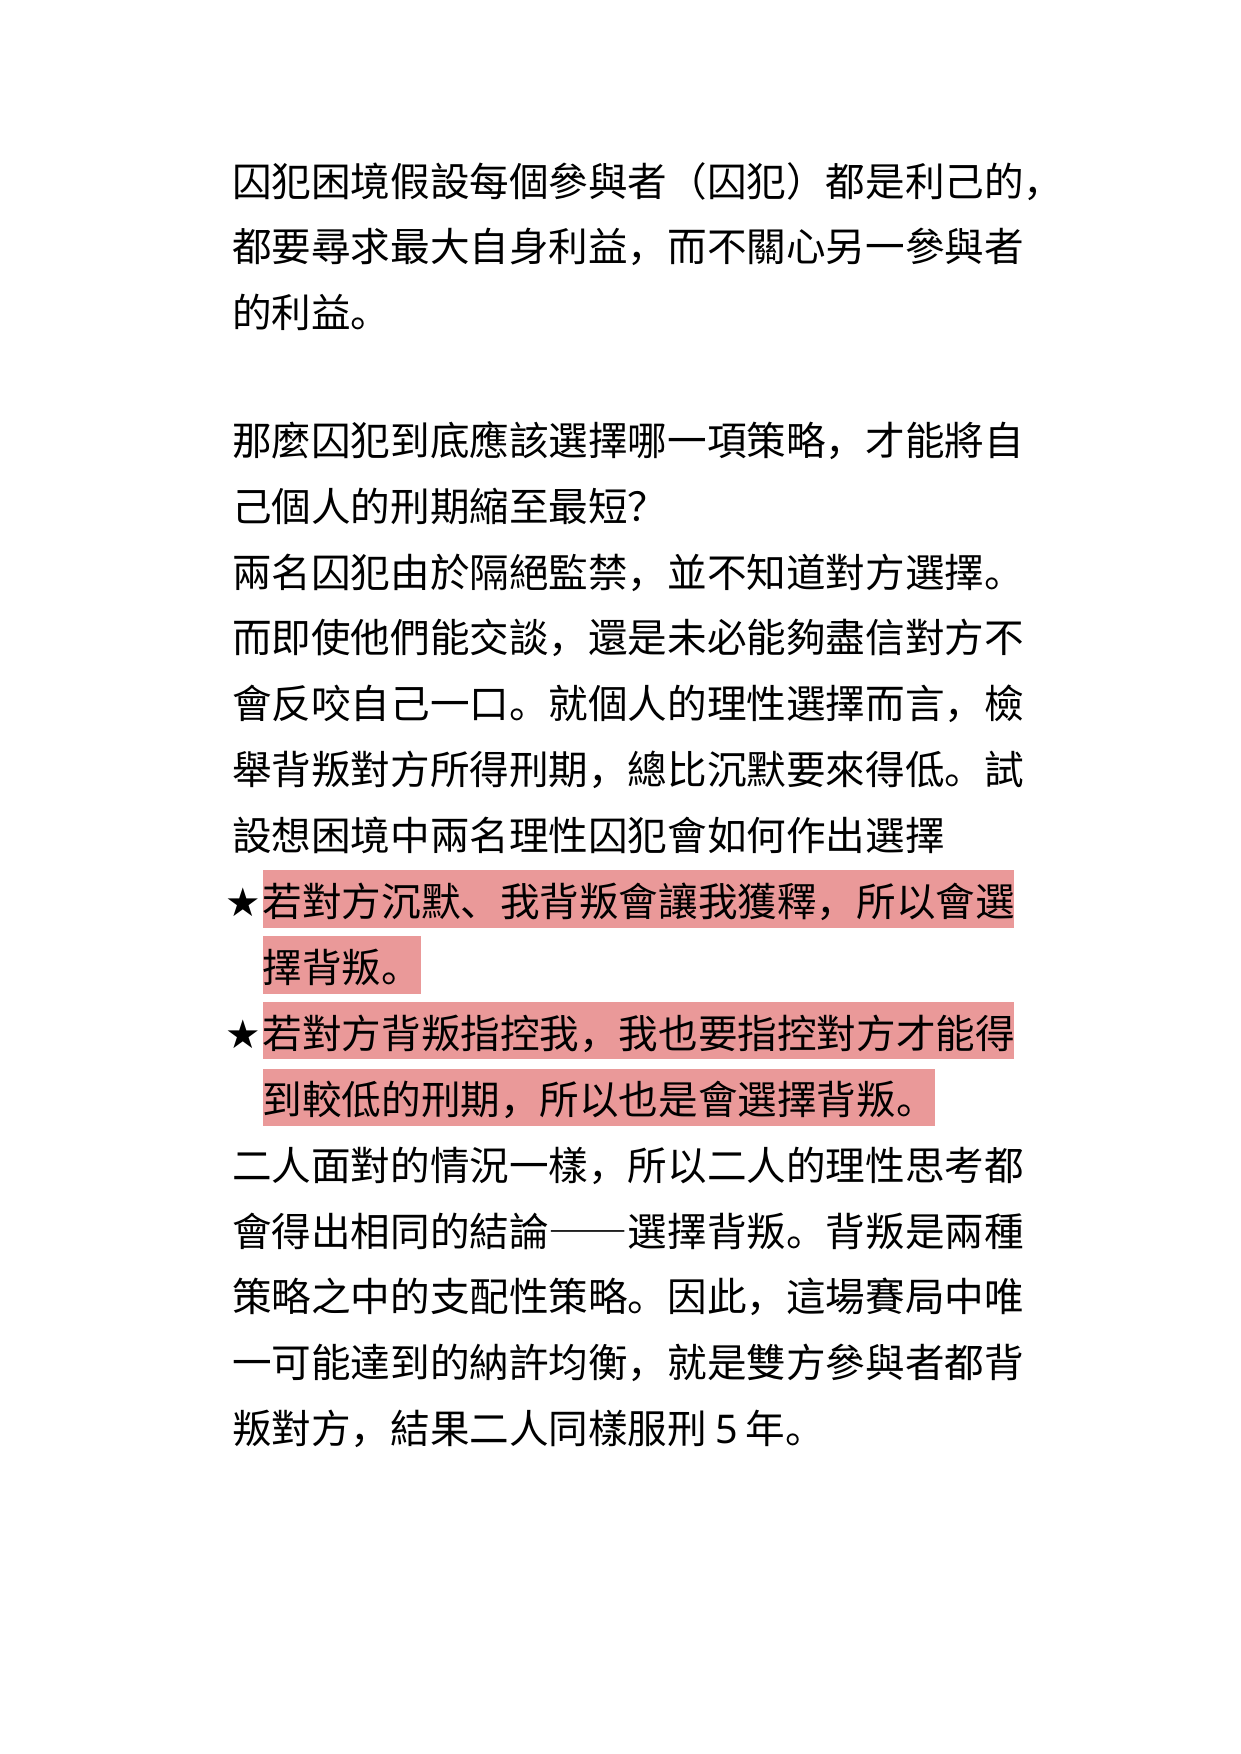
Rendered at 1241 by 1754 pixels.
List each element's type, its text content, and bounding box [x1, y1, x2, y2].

text 那麼囚犯到底應該選擇哪一項策略，才能將自己個人的刑期縮至最短？ [232, 409, 1053, 533]
list 若對方沉默、我背叛會讓我獲釋，所以會選擇背叛。 [225, 870, 1053, 994]
text 兩名囚犯由於隔絕監禁，並不知道對方選擇。而即使他們能交談，還是未必能夠盡信對方不會反咬自己一口。就個人的理性選擇而言，檢舉背叛對方所得刑期，總比沉默要來得低。試設想困境中兩名理性囚犯會如何作出選擇 [232, 541, 1053, 862]
text 囚犯困境假設每個參與者（囚犯）都是利己的，都要尋求最大自身利益，而不關心另一參與者的利益。 [232, 150, 1053, 339]
text 二人面對的情況一樣，所以二人的理性思考都會得出相同的結論——選擇背叛。背叛是兩種策略之中的支配性策略。因此，這場賽局中唯一可能達到的納許均衡，就是雙方參與者都背叛對方，結果二人同樣服刑5年。 [232, 1134, 1053, 1455]
list 若對方背叛指控我，我也要指控對方才能得到較低的刑期，所以也是會選擇背叛。 [225, 1002, 1053, 1126]
